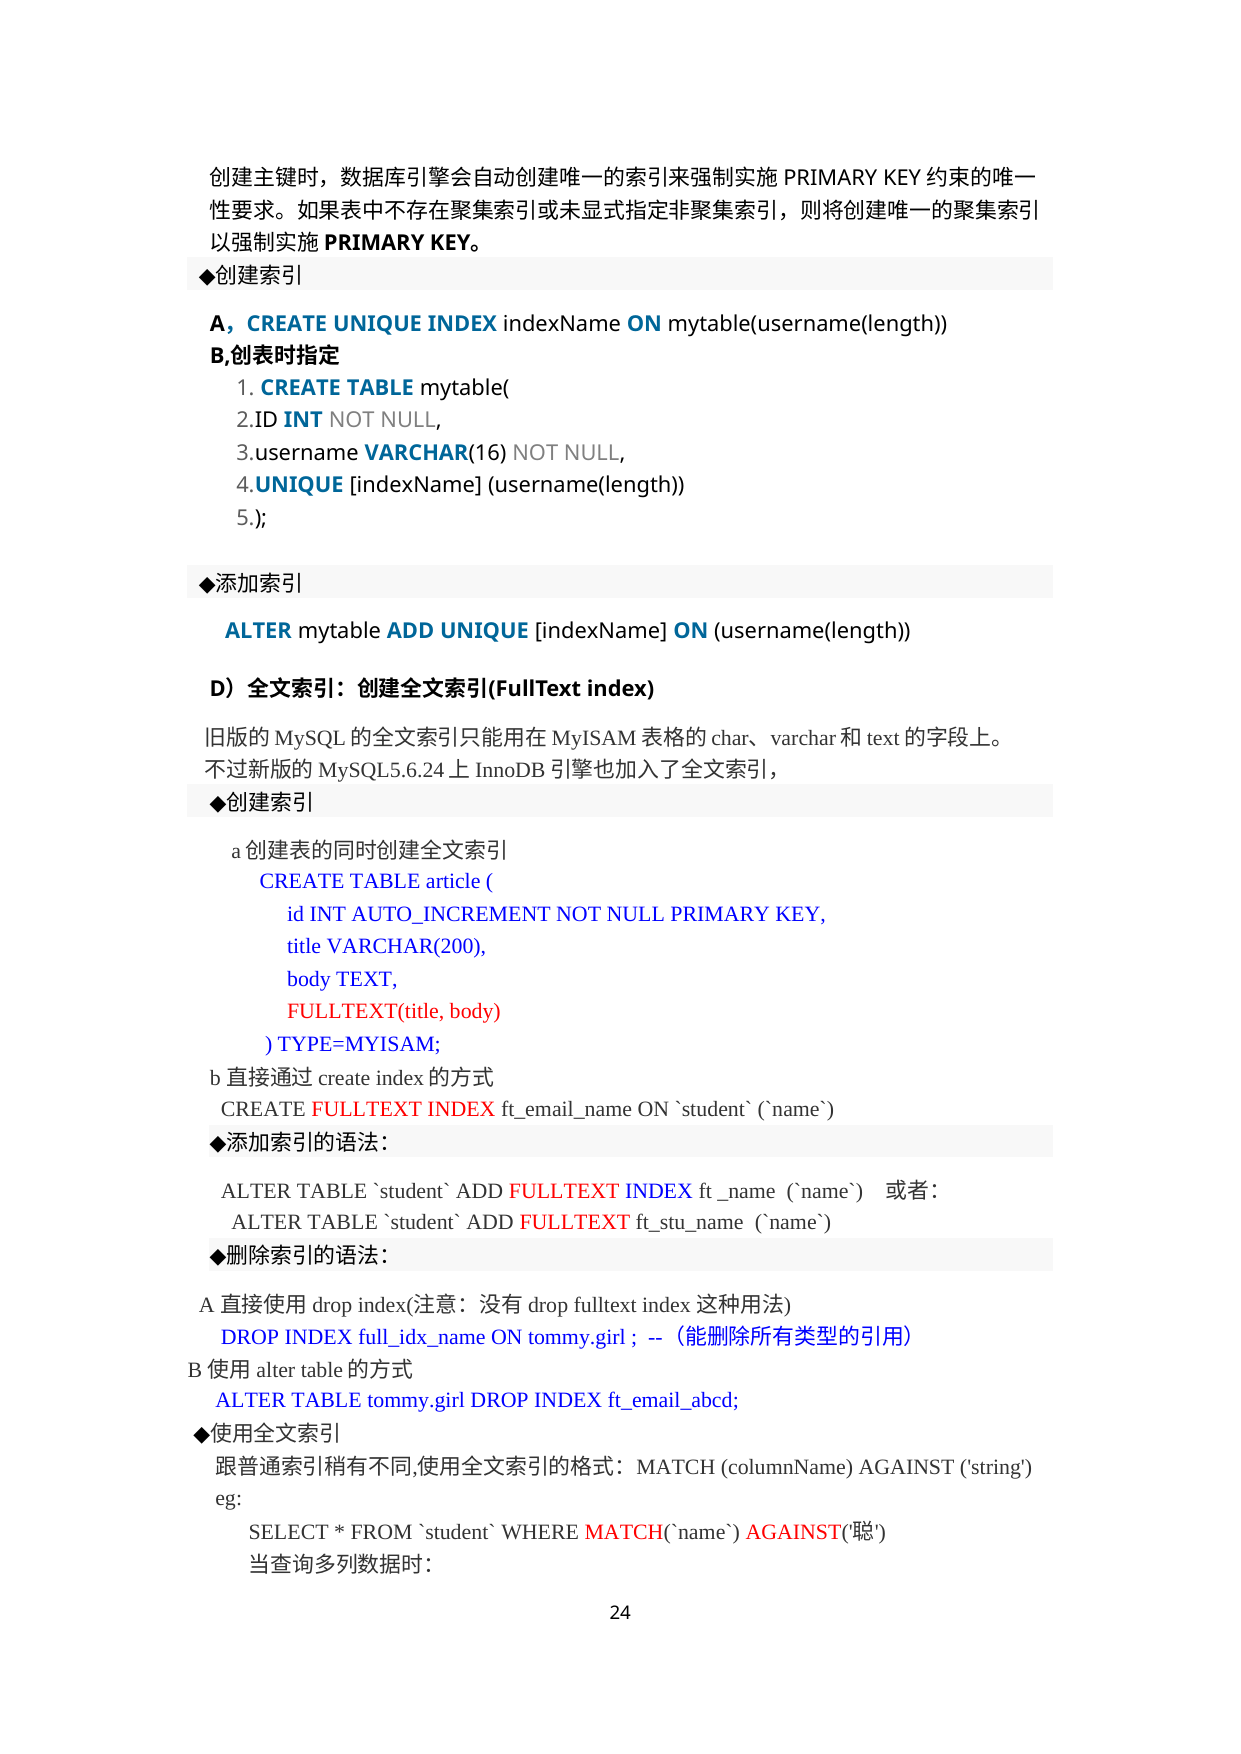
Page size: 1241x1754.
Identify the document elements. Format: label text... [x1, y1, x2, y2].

text A，CREATE UNIQUE INDEX indexName ON mytable(username(length)) [187, 305, 1053, 338]
text B,创表时指定 [187, 338, 1053, 370]
text ALTER TABLE tommy.girl DROP INDEX ft_email_abcd; [187, 1384, 1053, 1416]
text 旧版的MySQL的全文索引只能用在MyISAM表格的char、varchar和text的字段上。 [187, 719, 1053, 752]
text B 使用 alter table的方式 [187, 1351, 1053, 1384]
text ALTER TABLE `student` ADD FULLTEXT ft_stu_name (`name`) [220, 1206, 1053, 1238]
list UNIQUE [indexName] (username(length)) [236, 468, 1053, 500]
text ◆创建索引 [187, 784, 1053, 817]
text a创建表的同时创建全文索引 [187, 832, 1053, 865]
text CREATE TABLE article ( id INT AUTO_INCREMENT NOT NULL PRIMARY KEY, title VARCHAR(200), body TEXT, FULLTEXT(title, body) ) TYPE=MYISAM; b 直接通过create index的方式 [187, 865, 1053, 1092]
text A 直接使用 drop index(注意：没有 drop fulltext index 这种用法) [187, 1286, 1053, 1319]
text DROP INDEX full_idx_name ON tommy.girl ; --（能删除所有类型的引用） [187, 1319, 1053, 1351]
text ALTER mytable ADD UNIQUE [indexName] ON (username(length)) [225, 613, 1053, 646]
subtitle D）全文索引：创建全文索引(FullText index) [187, 671, 1053, 703]
list ); [236, 500, 1053, 533]
text ◆创建索引 [187, 257, 1053, 290]
text SELECT * FROM `student` WHERE MATCH(`name`) AGAINST('聪') [187, 1514, 1053, 1546]
list ID INT NOT NULL, [236, 403, 1053, 435]
text 创建主键时，数据库引擎会自动创建唯一的索引来强制实施 PRIMARY KEY 约束的唯一性要求。如果表中不存在聚集索引或未显式指定非聚集索引，则将创建唯一的聚集索引以强制实施 PRIMARY KEY。 [209, 160, 1053, 257]
text 当查询多列数据时： [187, 1546, 1053, 1579]
text ◆使用全文索引 [187, 1416, 1053, 1449]
list CREATE TABLE mytable( [236, 370, 1053, 403]
list username VARCHAR(16) NOT NULL, [236, 435, 1053, 468]
text CREATE FULLTEXT INDEX ft_email_name ON `student` (`name`) [187, 1092, 1053, 1125]
text ◆添加索引的语法： [209, 1125, 1053, 1157]
text ◆删除索引的语法： [209, 1238, 1053, 1271]
text eg: [187, 1481, 1053, 1514]
text 跟普通索引稍有不同,使用全文索引的格式：MATCH (columnName) AGAINST ('string') [187, 1449, 1053, 1481]
text ALTER TABLE `student` ADD FULLTEXT INDEX ft _name (`name`) 或者： [187, 1173, 1053, 1206]
text 不过新版的MySQL5.6.24上InnoDB引擎也加入了全文索引， [187, 752, 1053, 784]
text ◆添加索引 [187, 565, 1053, 598]
